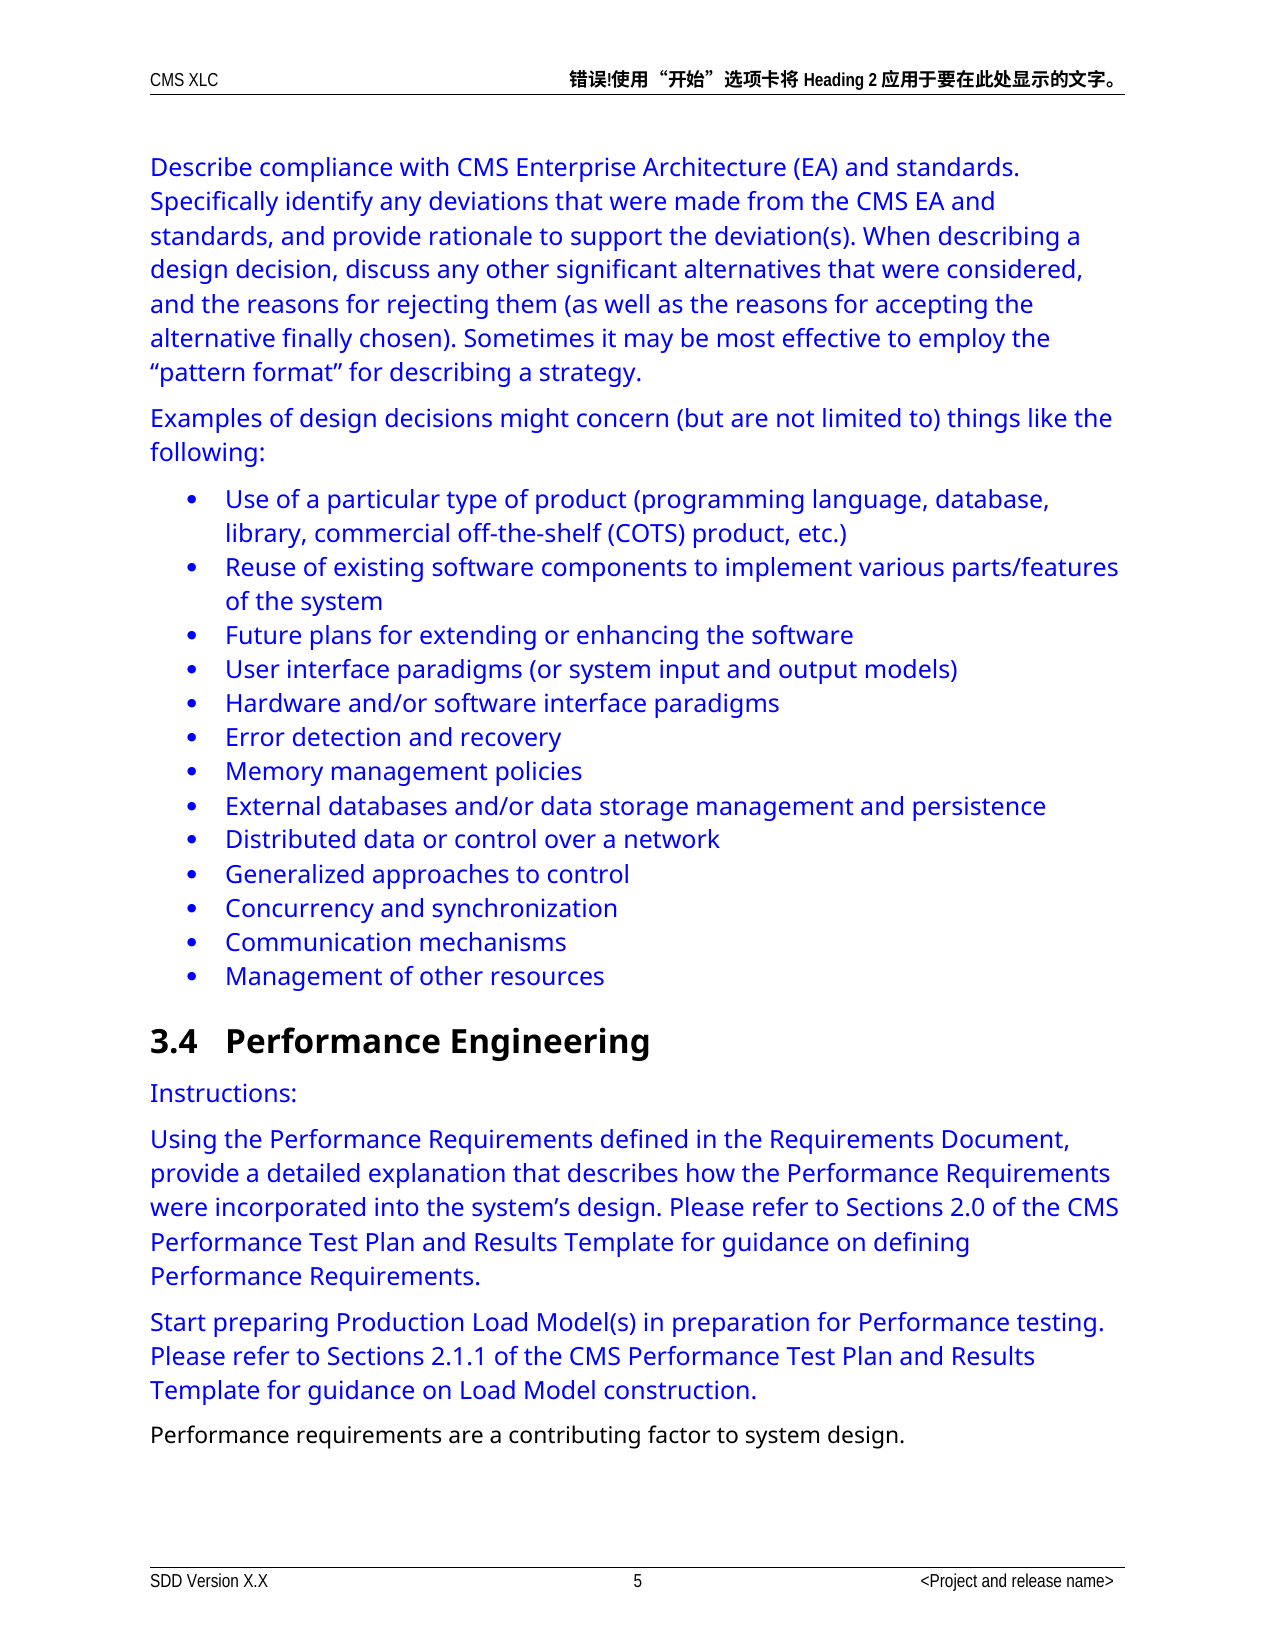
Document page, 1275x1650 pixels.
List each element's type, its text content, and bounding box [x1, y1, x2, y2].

text Performance requirements are a contributing factor to system design. [150, 1419, 1125, 1451]
text Error detection and recovery [187, 720, 1125, 754]
text Examples of design decisions might concern (but are not limited to) things like the following: [150, 401, 1125, 469]
text Future plans for extending or enhancing the software [187, 618, 1125, 652]
text Describe compliance with CMS Enterprise Architecture (EA) and standards. Specifically identify any deviations that were made from the CMS EA and standards, and provide rationale to support the deviation(s). When describing a design decision, discuss any other significant alternatives that were considered, and the reasons for rejecting them (as well as the reasons for accepting the alternative finally chosen). Sometimes it may be most effective to employ the “pattern format” for describing a strategy. [150, 150, 1125, 388]
text Communication mechanisms [187, 924, 1125, 958]
text Instructions: [150, 1075, 1125, 1109]
text Using the Performance Requirements defined in the Requirements Document, provide a detailed explanation that describes how the Performance Requirements were incorporated into the system’s design. Please refer to Sections 2.0 of the CMS Performance Test Plan and Results Template for guidance on defining Performance Requirements. [150, 1122, 1125, 1292]
text Concurrency and synchronization [187, 890, 1125, 924]
text External databases and/or data storage management and persistence [187, 788, 1125, 822]
text User interface paradigms (or system input and output models) [187, 652, 1125, 686]
text Distributed data or control over a network [187, 822, 1125, 856]
text Generalized approaches to control [187, 856, 1125, 890]
text Use of a particular type of product (programming language, database, library, commercial off-the-shelf (COTS) product, etc.) [187, 482, 1125, 550]
text Memory management policies [187, 754, 1125, 788]
text Hardware and/or software interface paradigms [187, 686, 1125, 720]
text Management of other resources [187, 958, 1125, 992]
text Reuse of existing software components to implement various parts/features of the system [187, 550, 1125, 618]
text Start preparing Production Load Model(s) in preparation for Performance testing. Please refer to Sections 2.1.1 of the CMS Performance Test Plan and Results Template for guidance on Load Model construction. [150, 1305, 1125, 1407]
subtitle Performance Engineering [150, 1017, 1125, 1063]
